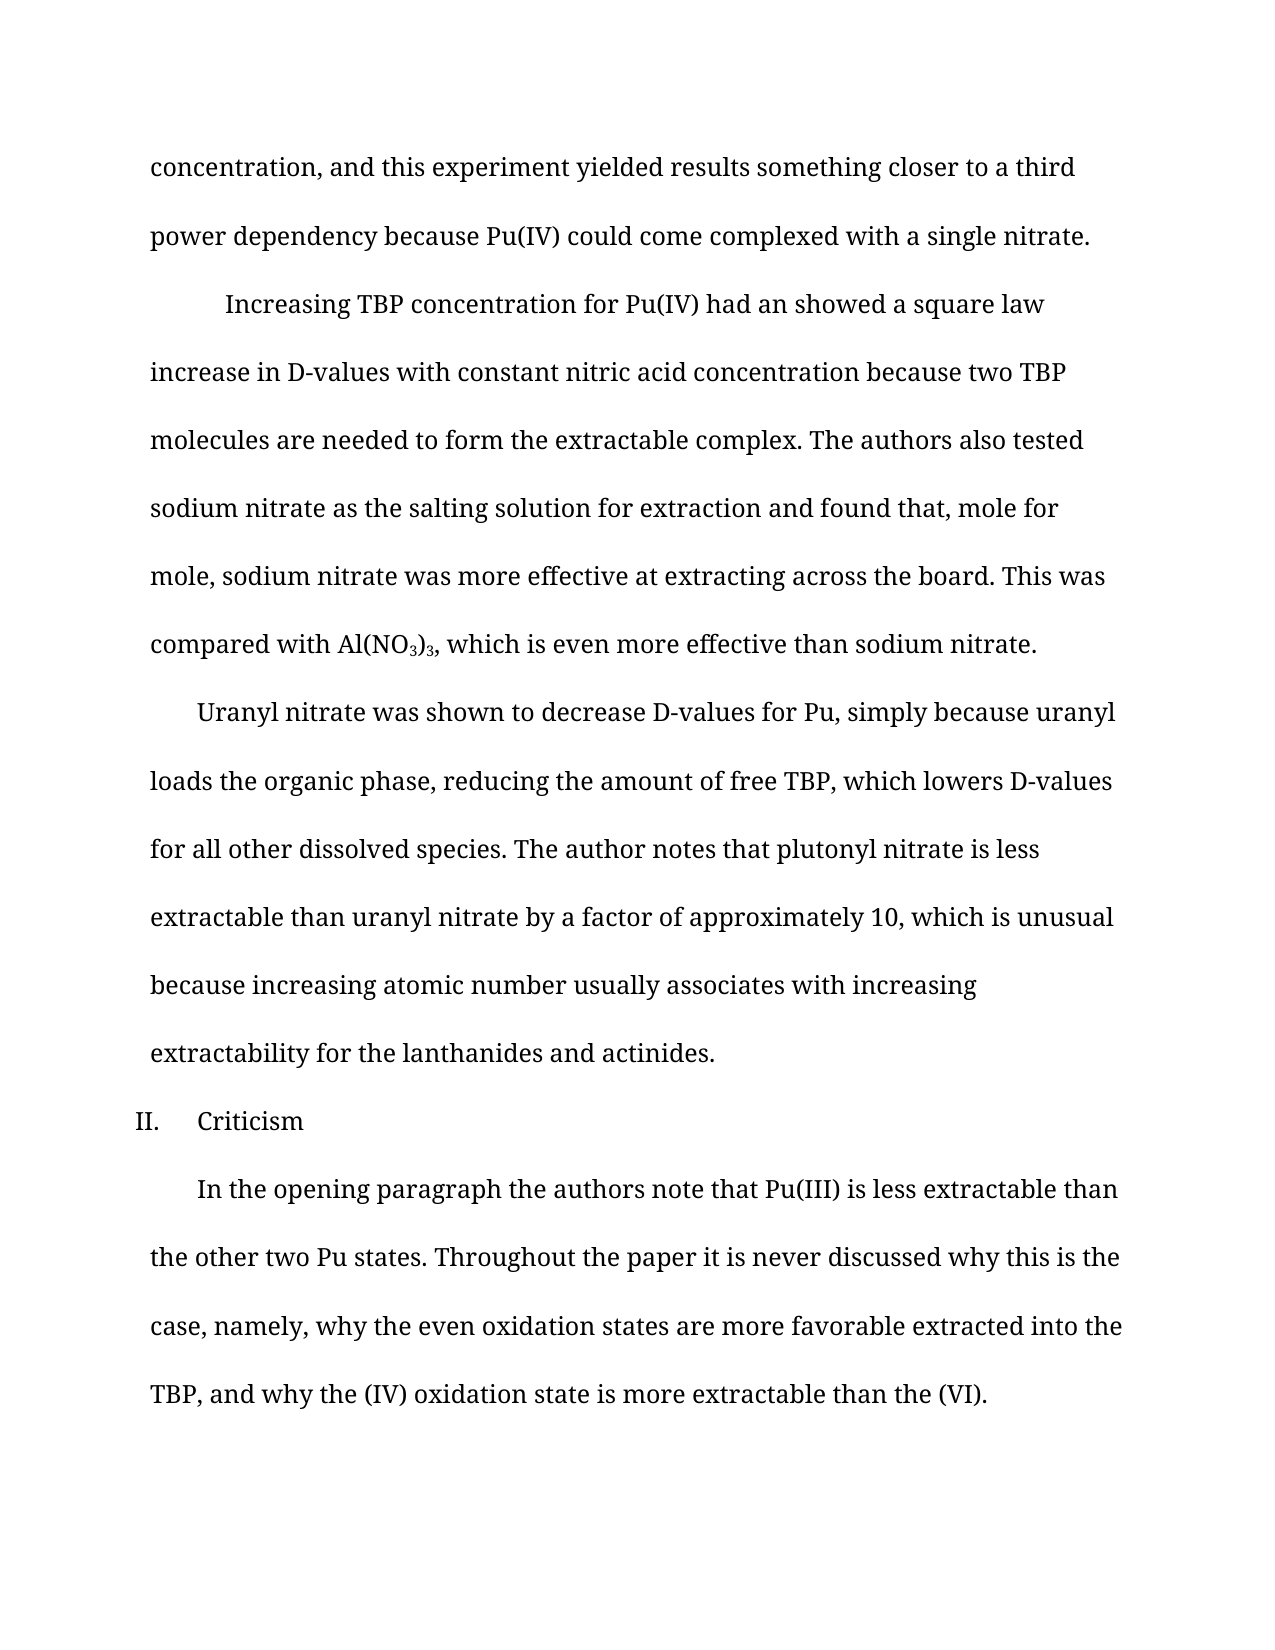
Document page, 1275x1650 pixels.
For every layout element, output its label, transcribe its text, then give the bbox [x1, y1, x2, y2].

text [150, 150, 1125, 252]
text Increasing TBP concentration for Pu(IV) had an showed a square law increase in D-values with constant nitric acid concentration because two TBP molecules are needed to form the extractable complex. The authors also tested sodium nitrate as the salting solution for extraction and found that, mole for mole, sodium nitrate was more effective at extracting across the board. This was compared with Al(NO3)3, which is even more effective than sodium nitrate. [150, 286, 1125, 661]
text In the opening paragraph the authors note that Pu(III) is less extractable than the other two Pu states. Throughout the paper it is never discussed why this is the case, namely, why the even oxidation states are more favorable extracted into the TBP, and why the (IV) oxidation state is more extractable than the (VI). [150, 1172, 1125, 1410]
list Criticism [159, 1104, 1125, 1138]
text Uranyl nitrate was shown to decrease D-values for Pu, simply because uranyl loads the organic phase, reducing the amount of free TBP, which lowers D-values for all other dissolved species. The author notes that plutonyl nitrate is less extractable than uranyl nitrate by a factor of approximately 10, which is unusual because increasing atomic number usually associates with increasing extractability for the lanthanides and actinides. [150, 695, 1125, 1070]
